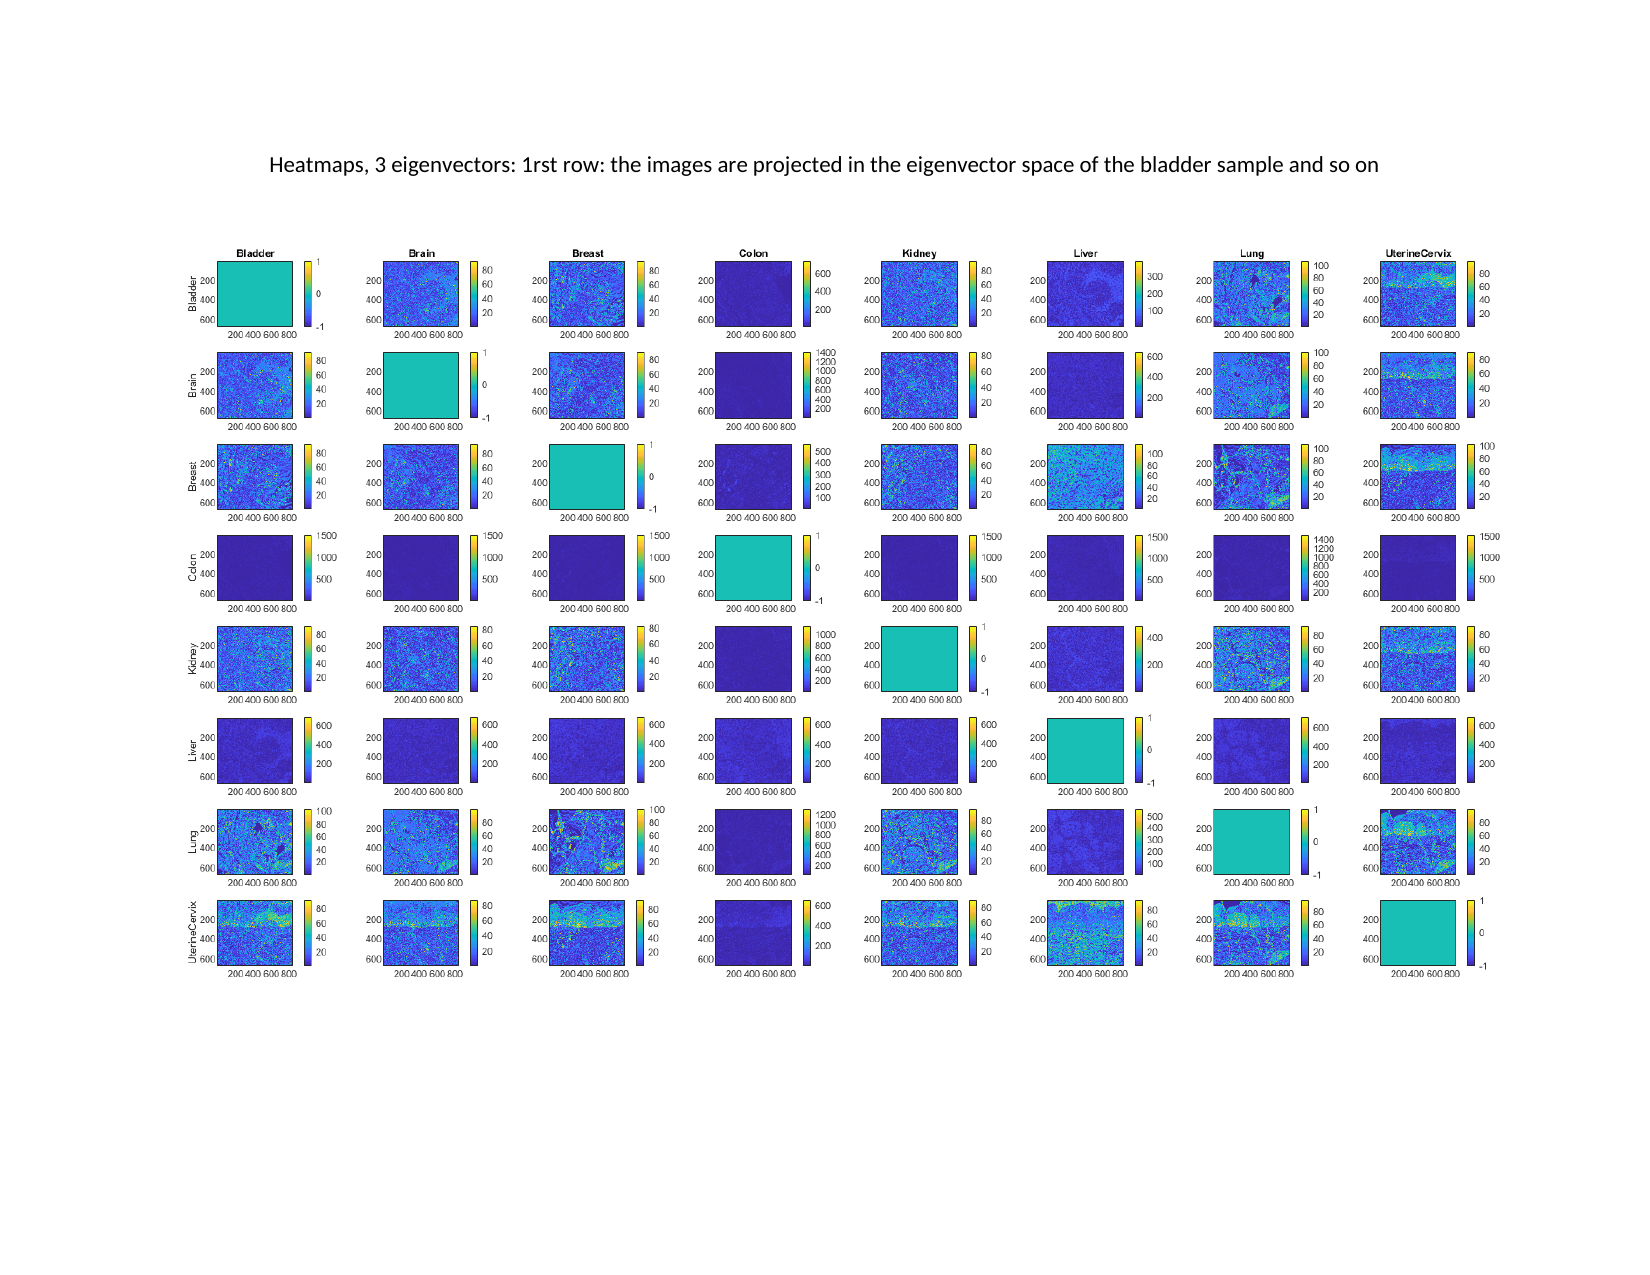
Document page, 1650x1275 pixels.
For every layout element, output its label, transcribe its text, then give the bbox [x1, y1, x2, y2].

text Heatmaps, 3 eigenvectors: 1rst row: the images are projected in the eigenvector space of the bladder sample and so on [150, 150, 1500, 178]
picture [0, 196, 1650, 1061]
